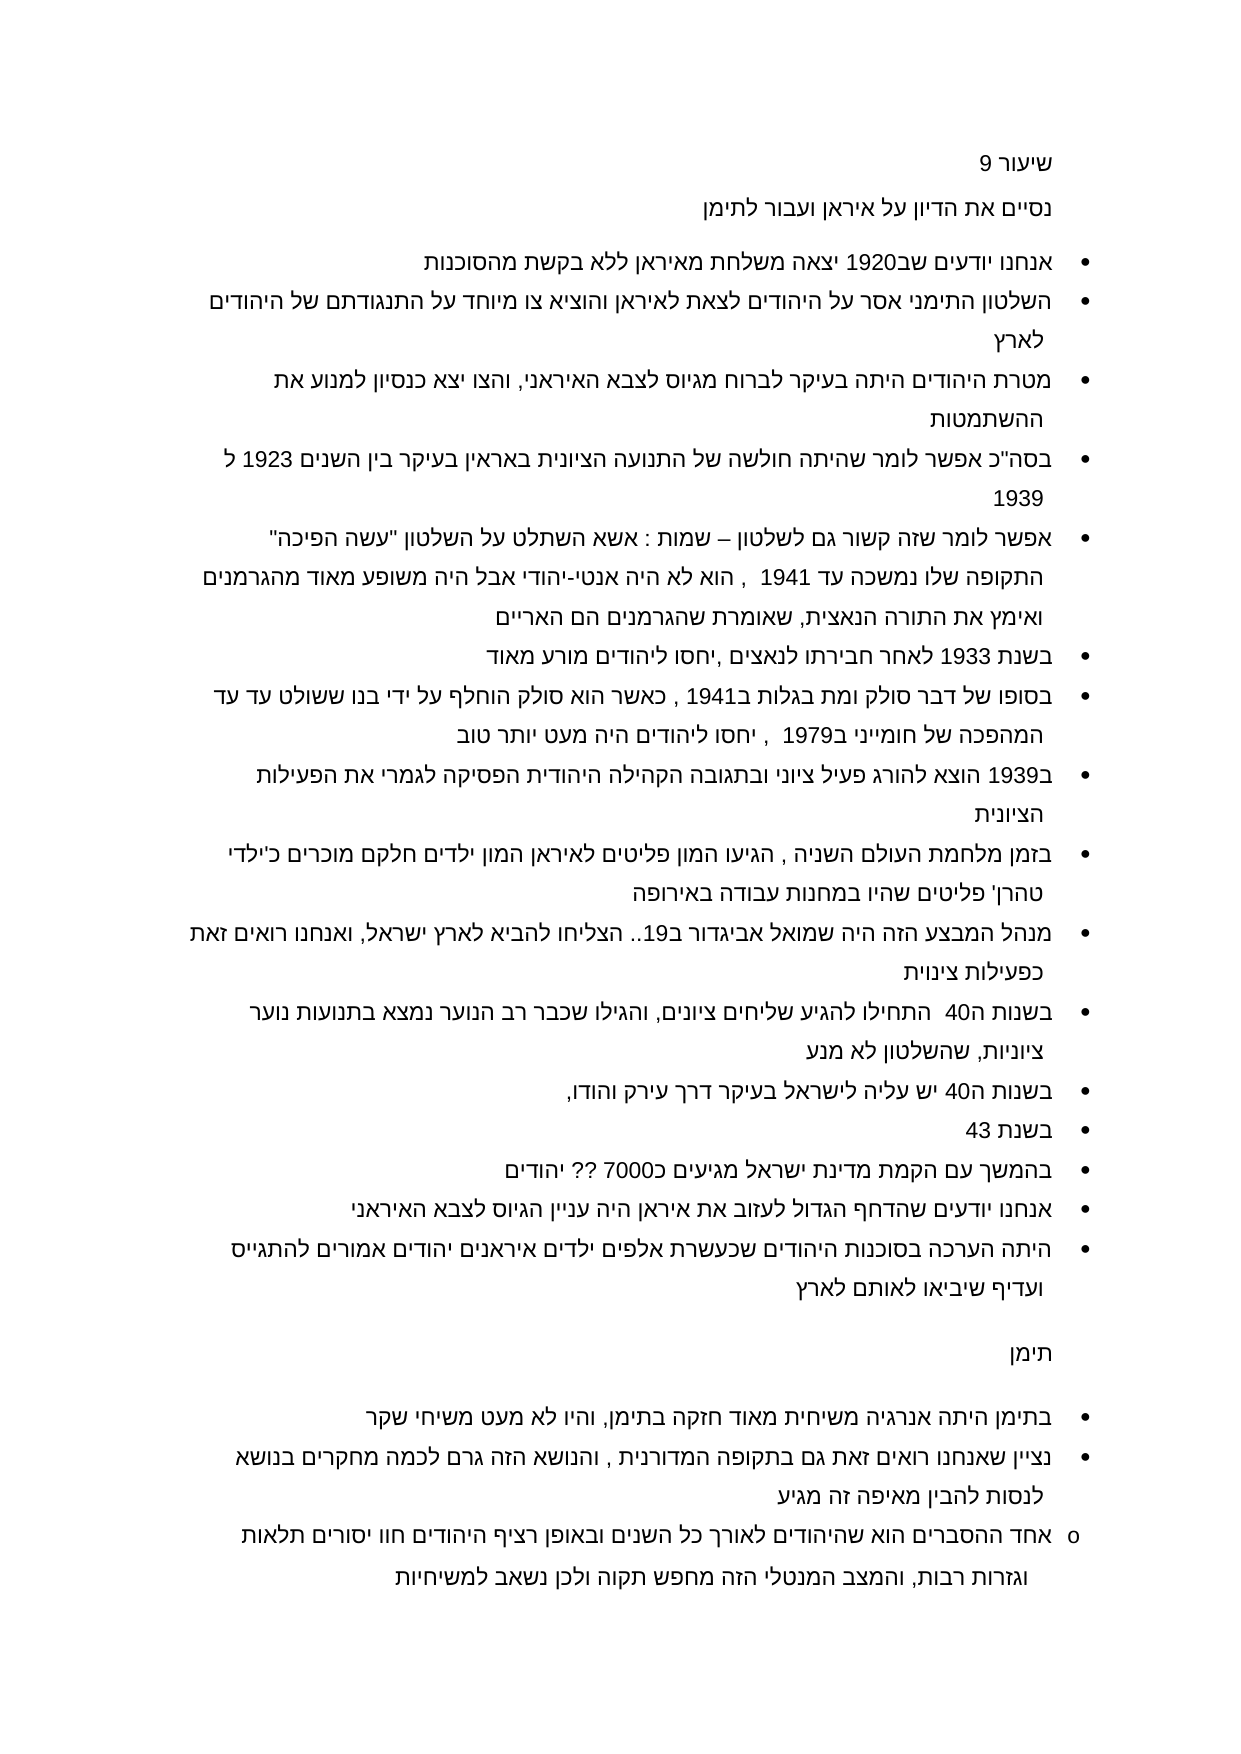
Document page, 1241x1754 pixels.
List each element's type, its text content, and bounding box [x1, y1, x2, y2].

list אפשר לומר שזה קשור גם לשלטון – שמות : אשא השתלט על השלטון "עשה הפיכה" התקופה שלו נמשכה עד 1941 , הוא לא היה אנטי-יהודי אבל היה משופע מאוד מהגרמנים ואימץ את התורה הנאצית, שאומרת שהגרמנים הם האריים [187, 525, 1081, 630]
list השלטון התימני אסר על היהודים לצאת לאיראן והוציא צו מיוחד על התנגודתם של היהודים לארץ [187, 288, 1081, 354]
list בתימן היתה אנרגיה משיחית מאוד חזקה בתימן, והיו לא מעט משיחי שקר [187, 1404, 1081, 1430]
list אחד ההסברים הוא שהיהודים לאורך כל השנים ובאופן רציף היהודים חוו יסורים תלאות וגזרות רבות, והמצב המנטלי הזה מחפש תקוה ולכן נשאב למשיחיות [187, 1522, 1067, 1590]
list ב1939 הוצא להורג פעיל ציוני ובתגובה הקהילה היהודית הפסיקה לגמרי את הפעילות הציונית [187, 762, 1081, 828]
list בסופו של דבר סולק ומת בגלות ב1941 , כאשר הוא סולק הוחלף על ידי בנו ששולט עד עד המהפכה של חומייני ב1979 , יחסו ליהודים היה מעט יותר טוב [187, 683, 1081, 749]
list אנחנו יודעים שהדחף הגדול לעזוב את איראן היה עניין הגיוס לצבא האיראני [187, 1196, 1081, 1222]
list בשנת 43 [187, 1117, 1081, 1143]
text שיעור 9 [187, 150, 1053, 176]
list נציין שאנחנו רואים זאת גם בתקופה המדורנית , והנושא הזה גרם לכמה מחקרים בנושא לנסות להבין מאיפה זה מגיע [187, 1443, 1081, 1509]
list בשנות ה40 התחילו להגיע שליחים ציונים, והגילו שכבר רב הנוער נמצא בתנועות נוער ציוניות, שהשלטון לא מנע [187, 999, 1081, 1064]
list בסה"כ אפשר לומר שהיתה חולשה של התנועה הציונית באראין בעיקר בין השנים 1923 ל 1939 [187, 446, 1081, 512]
list בשנת 1933 לאחר חבירתו לנאצים ,יחסו ליהודים מורע מאוד [187, 643, 1081, 670]
list בשנות ה40 יש עליה לישראל בעיקר דרך עירק והודו, [187, 1078, 1081, 1104]
list בזמן מלחמת העולם השניה , הגיעו המון פליטים לאיראן המון ילדים חלקם מוכרים כ'ילדי טהרן' פליטים שהיו במחנות עבודה באירופה [187, 841, 1081, 907]
list היתה הערכה בסוכנות היהודים שכעשרת אלפים ילדים איראנים יהודים אמורים להתגייס ועדיף שיביאו לאותם לארץ [187, 1236, 1081, 1301]
list אנחנו יודעים שב1920 יצאה משלחת מאיראן ללא בקשת מהסוכנות [187, 248, 1081, 275]
text תימן [187, 1339, 1053, 1366]
list מנהל המבצע הזה היה שמואל אביגדור ב19.. הצליחו להביא לארץ ישראל, ואנחנו רואים זאת כפעילות צינוית [187, 920, 1081, 986]
list מטרת היהודים היתה בעיקר לברוח מגיוס לצבא האיראני, והצו יצא כנסיון למנוע את ההשתמטות [187, 367, 1081, 433]
text נסיים את הדיון על איראן ועבור לתימן [187, 195, 1053, 221]
list בהמשך עם הקמת מדינת ישראל מגיעים כ7000 ?? יהודים [187, 1157, 1081, 1183]
